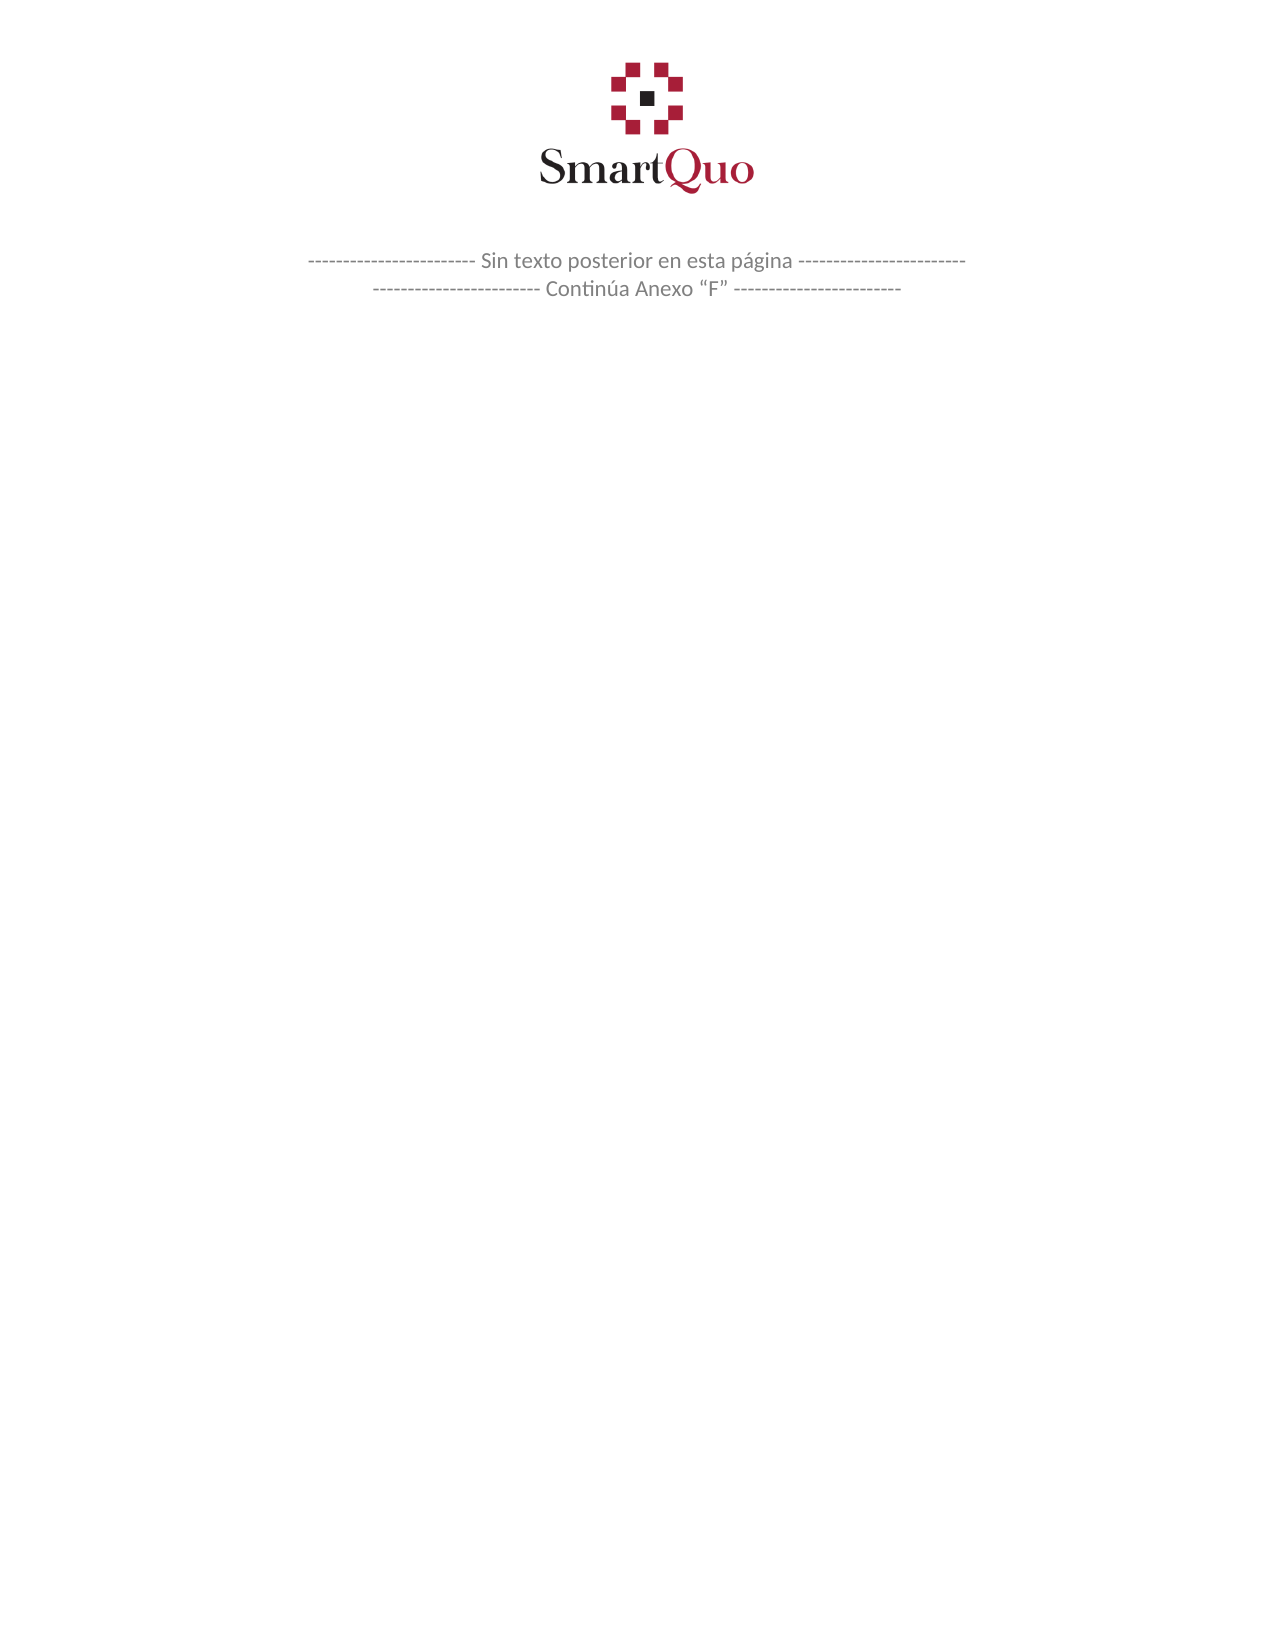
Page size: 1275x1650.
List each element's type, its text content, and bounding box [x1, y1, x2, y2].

picture [537, 56, 766, 197]
text ------------------------ Continúa Anexo “F” ------------------------ [177, 274, 1098, 302]
text ------------------------ Sin texto posterior en esta página ------------------------ [177, 246, 1098, 274]
